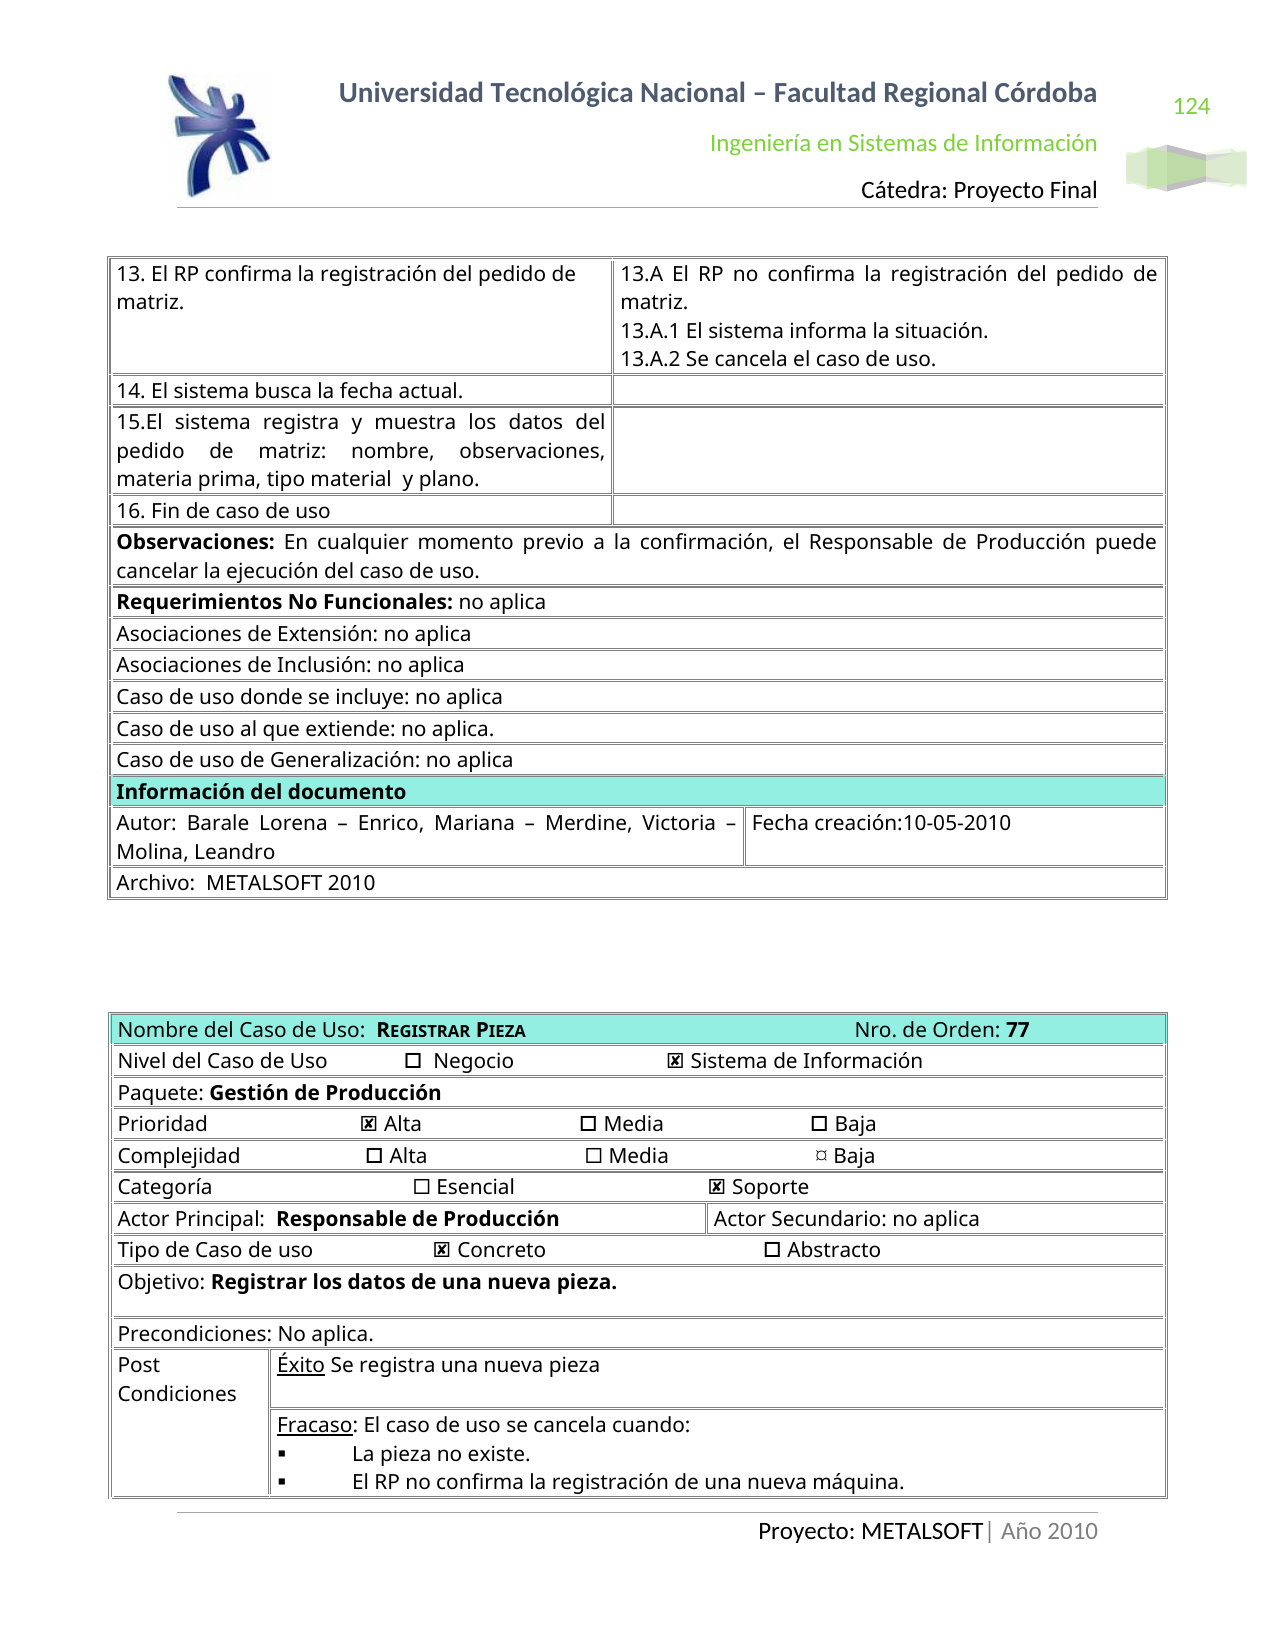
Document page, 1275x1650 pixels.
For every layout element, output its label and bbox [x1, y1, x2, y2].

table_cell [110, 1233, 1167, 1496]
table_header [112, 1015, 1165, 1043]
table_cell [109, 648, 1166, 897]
picture [167, 74, 272, 199]
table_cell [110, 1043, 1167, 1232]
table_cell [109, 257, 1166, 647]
